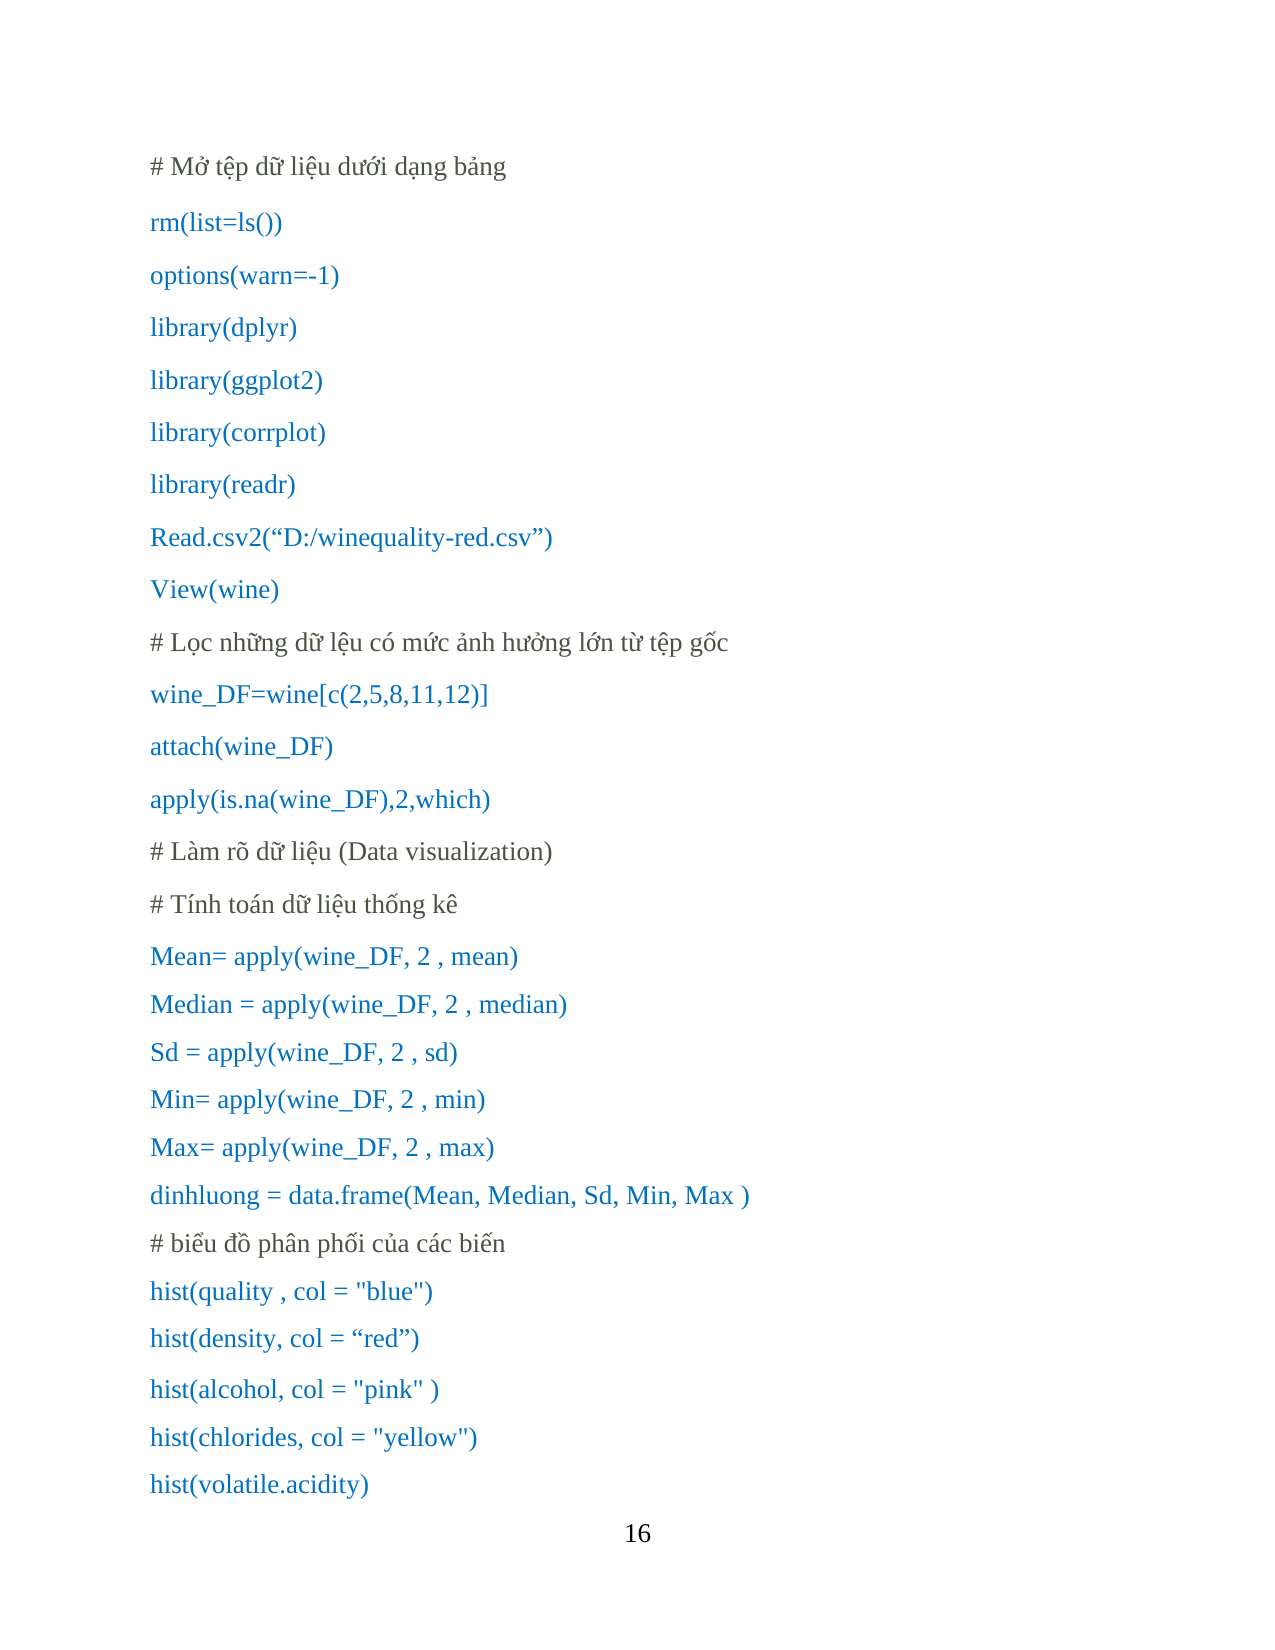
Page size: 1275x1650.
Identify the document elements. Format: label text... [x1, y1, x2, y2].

text Mean= apply(wine_DF, 2 , mean) [150, 940, 1125, 971]
text library(corrplot) [150, 416, 1125, 447]
text Sd = apply(wine_DF, 2 , sd) [150, 1036, 1125, 1067]
text dinhluong = data.frame(Mean, Median, Sd, Min, Max ) [150, 1179, 1125, 1210]
text View(wine) [150, 573, 1125, 604]
text hist(density, col = “red”) [150, 1323, 1125, 1354]
text apply(is.na(wine_DF),2,which) [150, 783, 1125, 814]
text library(ggplot2) [150, 364, 1125, 395]
text rm(list=ls()) [150, 207, 1125, 238]
text hist(volatile.acidity) [150, 1468, 1125, 1499]
text hist(alcohol, col = "pink" ) [150, 1373, 1125, 1404]
text attach(wine_DF) [150, 731, 1125, 762]
text # Lọc những dữ lệu có mức ảnh hưởng lớn từ tệp gốc [150, 626, 1125, 657]
text # Tính toán dữ liệu thống kê [150, 888, 1125, 919]
text Max= apply(wine_DF, 2 , max) [150, 1131, 1125, 1162]
text hist(chlorides, col = "yellow") [150, 1421, 1125, 1452]
text library(readr) [150, 468, 1125, 500]
text library(dplyr) [150, 311, 1125, 342]
text Median = apply(wine_DF, 2 , median) [150, 988, 1125, 1019]
text options(warn=-1) [150, 259, 1125, 290]
text wine_DF=wine[c(2,5,8,11,12)] [150, 678, 1125, 709]
text # Làm rõ dữ liệu (Data visualization) [150, 835, 1125, 866]
text Read.csv2(“D:/winequality-red.csv”) [150, 521, 1125, 552]
text # biểu đồ phân phối của các biến [150, 1227, 1125, 1258]
text Min= apply(wine_DF, 2 , min) [150, 1083, 1125, 1115]
text hist(quality , col = "blue") [150, 1275, 1125, 1306]
text # Mở tệp dữ liệu dưới dạng bảng [150, 150, 1125, 181]
